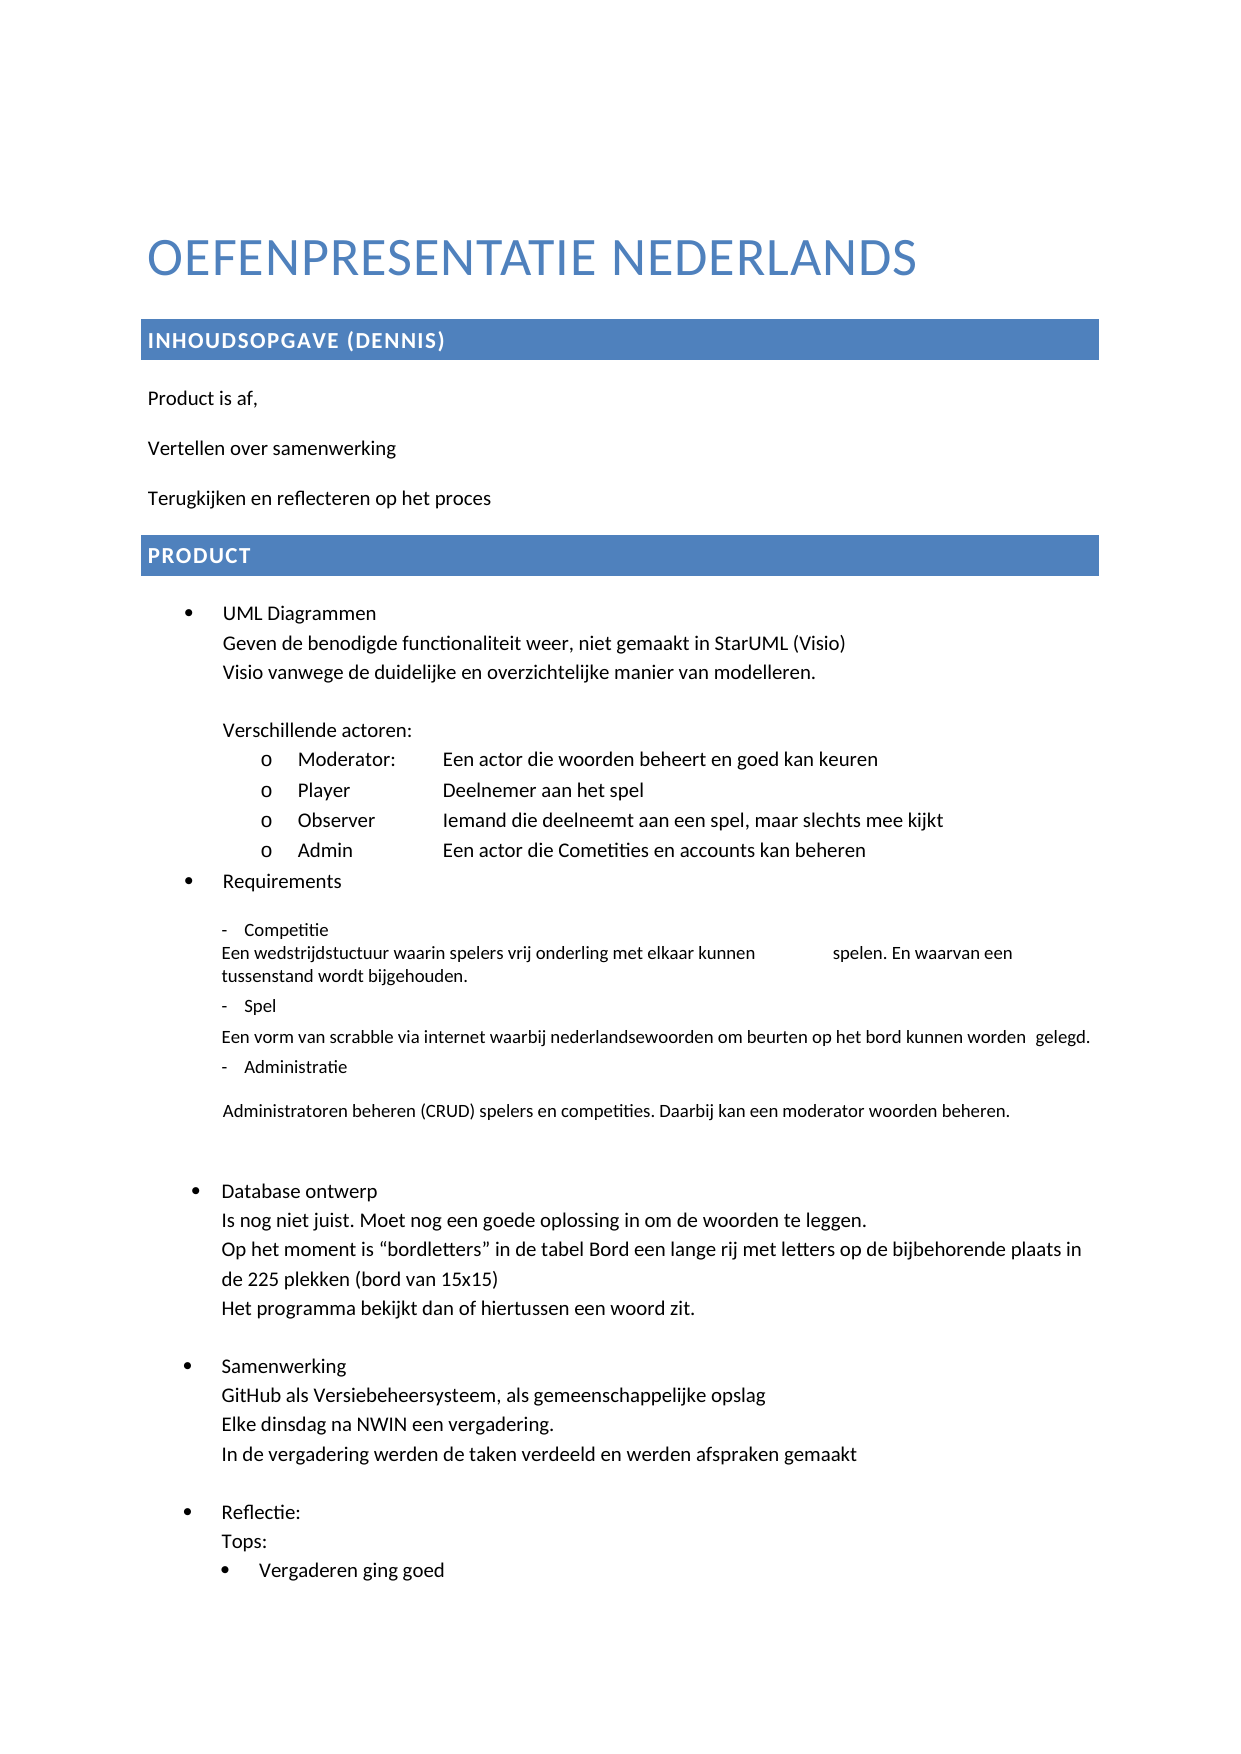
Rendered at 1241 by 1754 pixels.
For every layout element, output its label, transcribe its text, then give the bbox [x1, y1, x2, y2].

list Player Deelnemer aan het spel [260, 777, 1093, 803]
list Tops: [221, 1528, 1093, 1554]
text - Competitie [221, 918, 1093, 941]
text Product is af, [148, 385, 1093, 410]
subtitle Inhoudsopgave (dennis) [148, 326, 1093, 354]
list Elke dinsdag na NWIN een vergadering. [221, 1412, 1093, 1437]
list Database ontwerp [192, 1178, 1093, 1204]
list UML Diagrammen [185, 601, 1093, 626]
list Administratoren beheren (CRUD) spelers en competities. Daarbij kan een moderator woorden beheren. [223, 1099, 1093, 1122]
text Een vorm van scrabble via internet waarbij nederlandsewoorden om beurten op het bord kunnen worden gelegd. [221, 1025, 1093, 1048]
list Admin Een actor die Cometities en accounts kan beheren [260, 838, 1093, 864]
text Terugkijken en reflecteren op het proces [148, 485, 1093, 510]
list Samenwerking [184, 1353, 1093, 1379]
text Vertellen over samenwerking [148, 435, 1093, 460]
text - Administratie [221, 1055, 1093, 1078]
list Is nog niet juist. Moet nog een goede oplossing in om de woorden te leggen. [221, 1207, 1093, 1233]
list Op het moment is “bordletters” in de tabel Bord een lange rij met letters op de bijbehorende plaats in de 225 plekken (bord van 15x15) [221, 1237, 1093, 1291]
subtitle Product [148, 541, 1093, 569]
text - Spel [221, 994, 1093, 1017]
list Observer Iemand die deelneemt aan een spel, maar slechts mee kijkt [260, 807, 1093, 834]
list GitHub als Versiebeheersysteem, als gemeenschappelijke opslag [221, 1382, 1093, 1408]
text Een wedstrijdstuctuur waarin spelers vrij onderling met elkaar kunnen spelen. En waarvan een tussenstand wordt bijgehouden. [221, 941, 1093, 987]
list Het programma bekijkt dan of hiertussen een woord zit. [221, 1295, 1093, 1320]
list Moderator: Een actor die woorden beheert en goed kan keuren [260, 746, 1093, 773]
title Oefenpresentatie Nederlands [148, 223, 1093, 289]
list Requirements [185, 868, 1093, 893]
list Verschillende actoren: [223, 717, 1093, 743]
list Reflectie: [184, 1499, 1093, 1524]
list Visio vanwege de duidelijke en overzichtelijke manier van modelleren. [223, 659, 1093, 684]
list In de vergadering werden de taken verdeeld en werden afspraken gemaakt [221, 1441, 1093, 1466]
list Geven de benodigde functionaliteit weer, niet gemaakt in StarUML (Visio) [223, 630, 1093, 655]
list Vergaderen ging goed [221, 1557, 1093, 1583]
